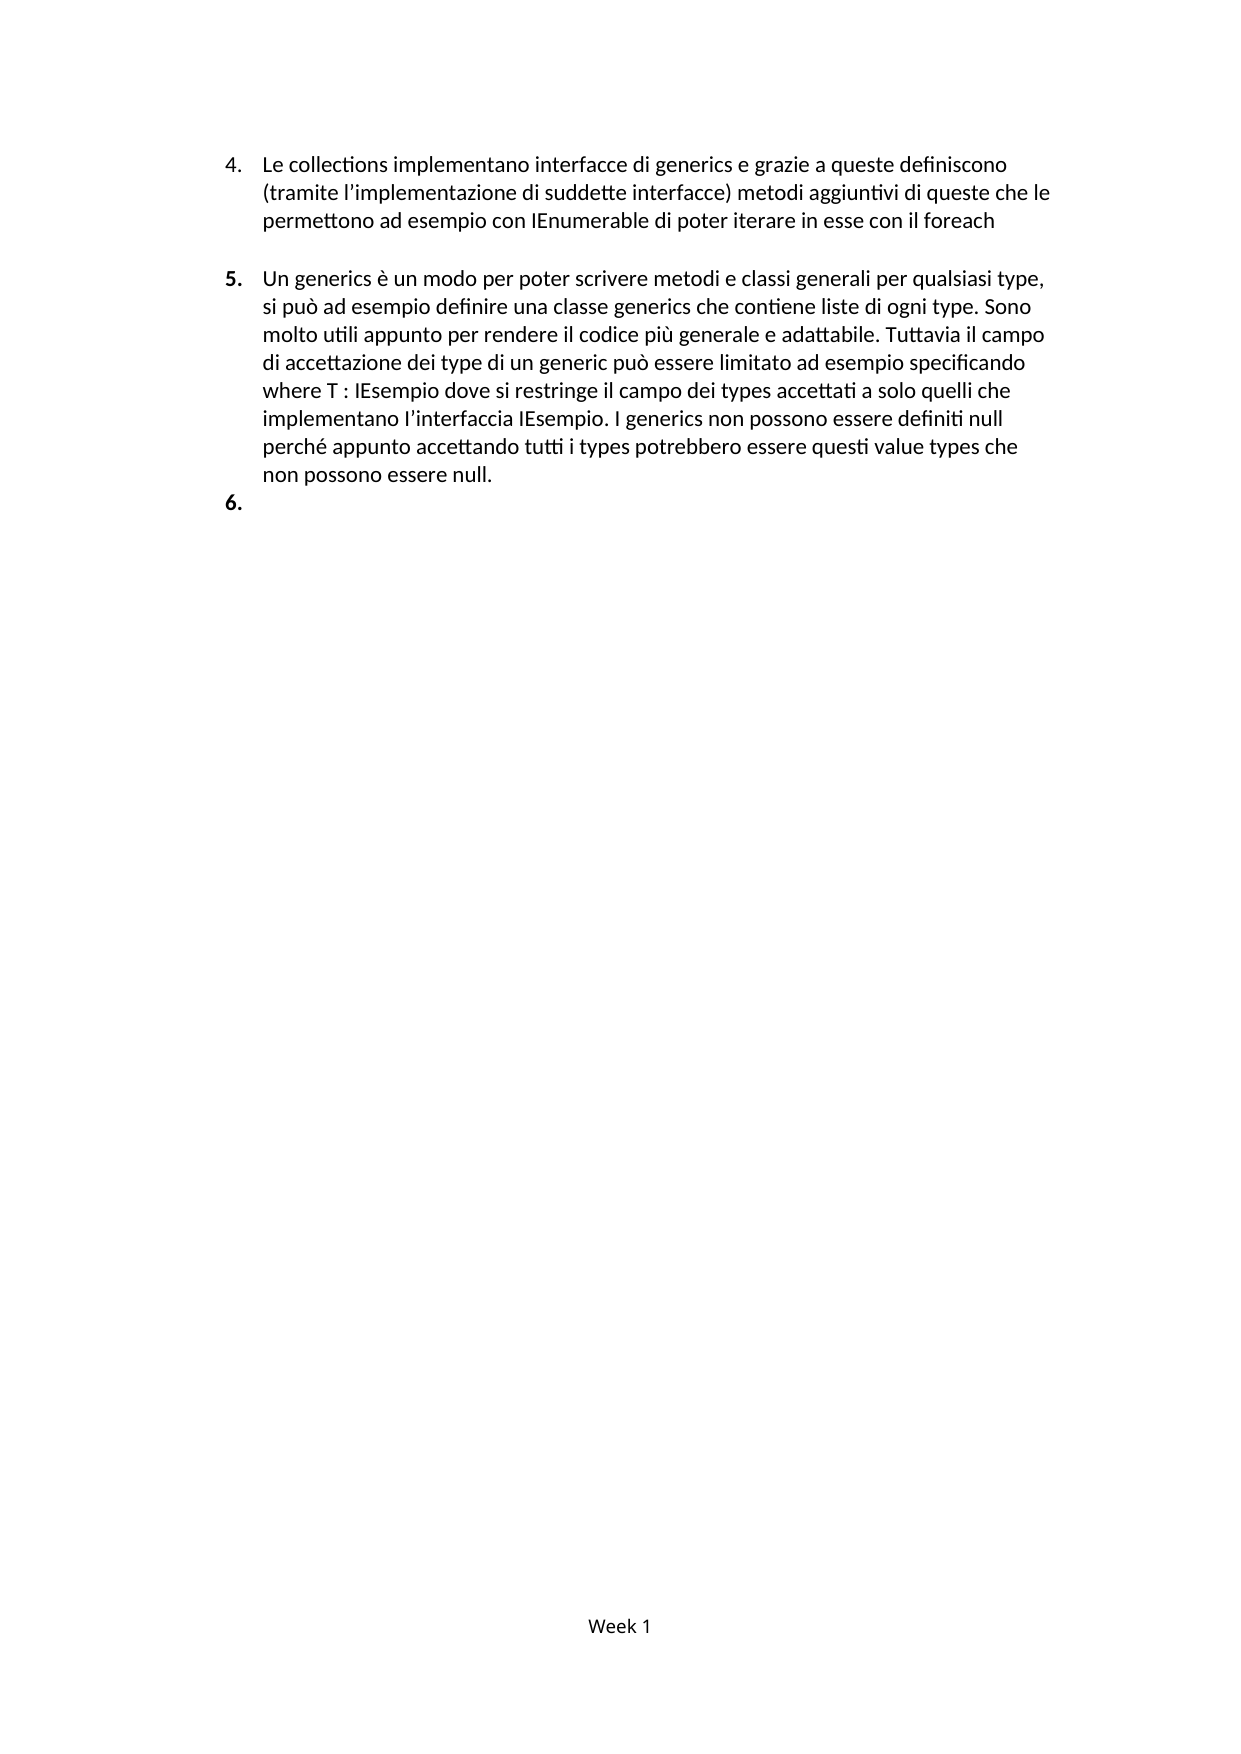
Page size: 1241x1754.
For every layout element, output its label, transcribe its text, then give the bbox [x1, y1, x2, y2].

list Le collections implementano interfacce di generics e grazie a queste definiscono (tramite l’implementazione di suddette interfacce) metodi aggiuntivi di queste che le permettono ad esempio con IEnumerable di poter iterare in esse con il foreach [225, 150, 1053, 234]
list Un generics è un modo per poter scrivere metodi e classi generali per qualsiasi type, si può ad esempio definire una classe generics che contiene liste di ogni type. Sono molto utili appunto per rendere il codice più generale e adattabile. Tuttavia il campo di accettazione dei type di un generic può essere limitato ad esempio specificando where T : IEsempio dove si restringe il campo dei types accettati a solo quelli che implementano I’interfaccia IEsempio. I generics non possono essere definiti null perché appunto accettando tutti i types potrebbero essere questi value types che non possono essere null. [225, 264, 1053, 488]
